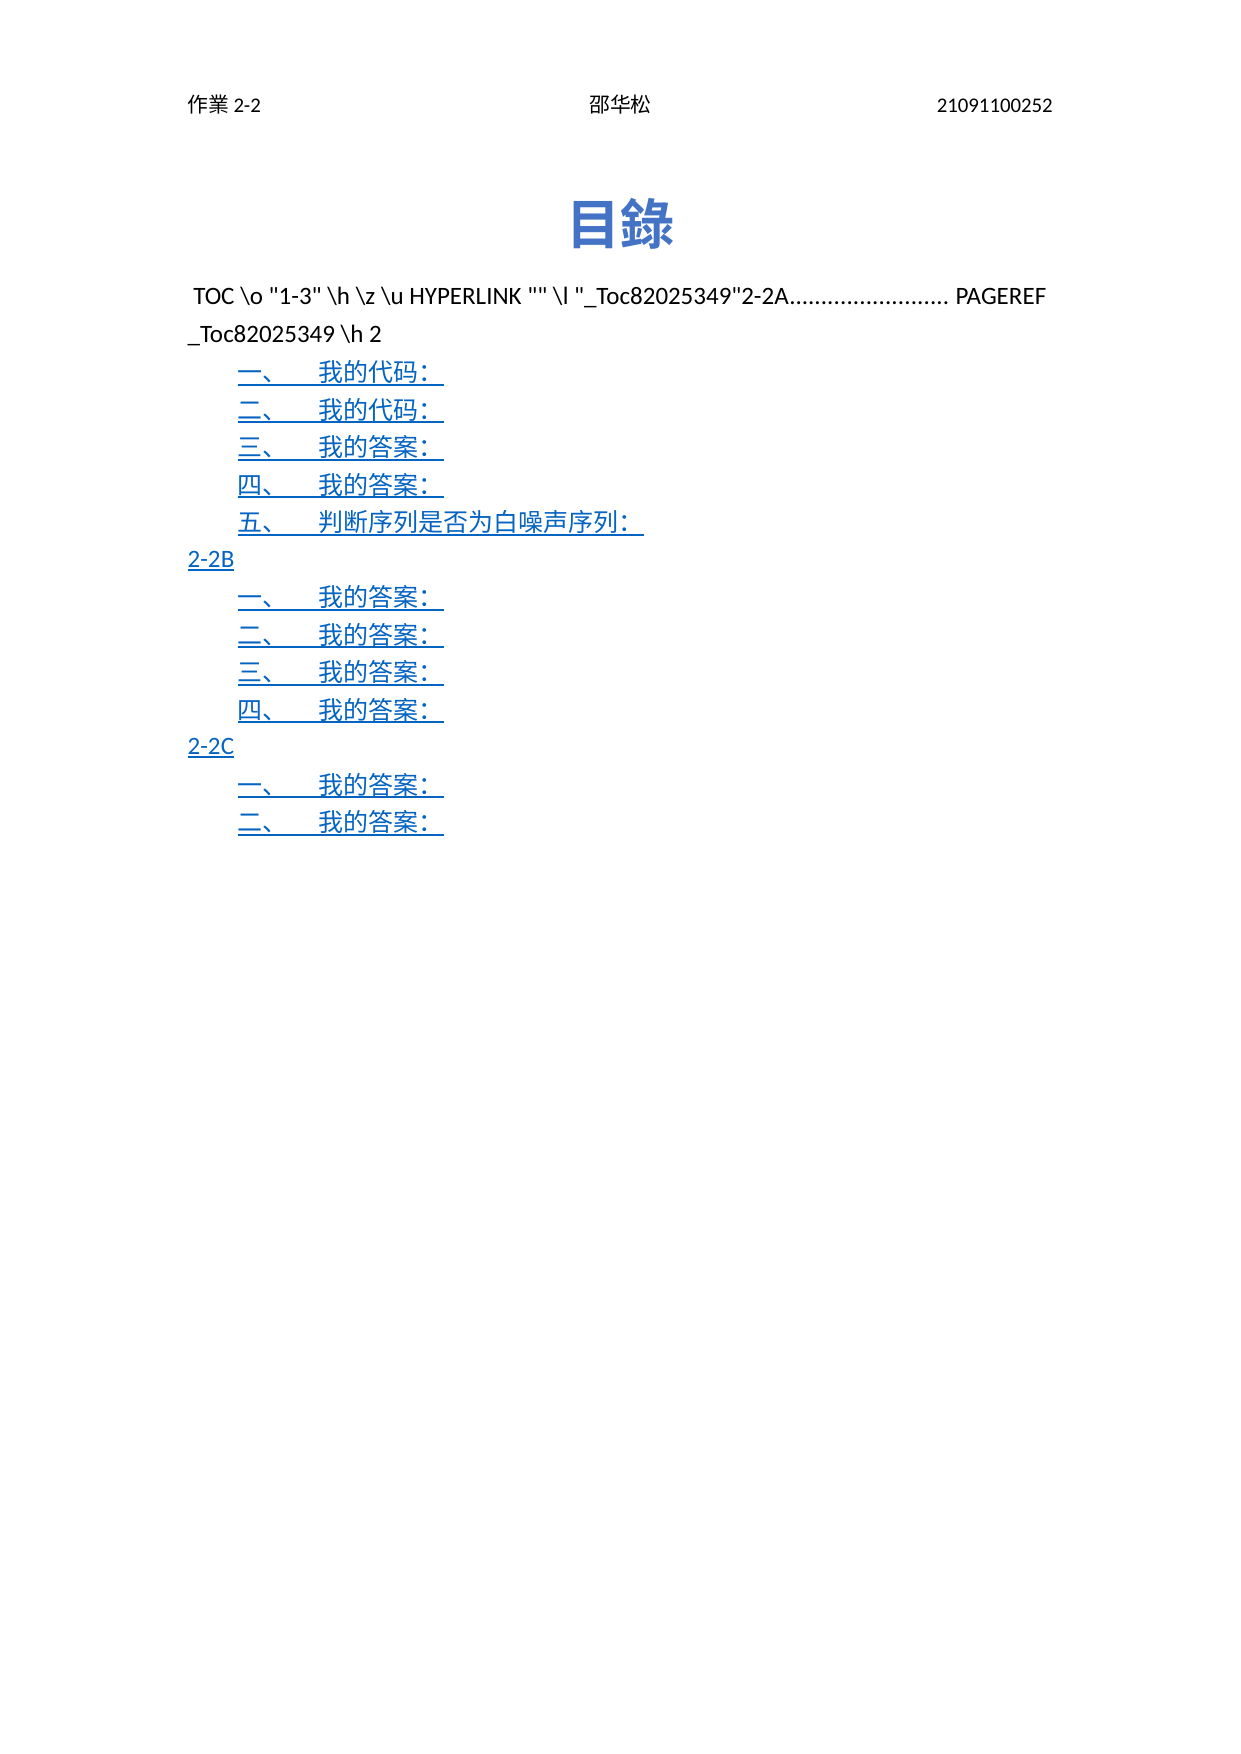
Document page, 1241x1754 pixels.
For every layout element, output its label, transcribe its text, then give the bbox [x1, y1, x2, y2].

text 目錄 [187, 164, 1053, 277]
